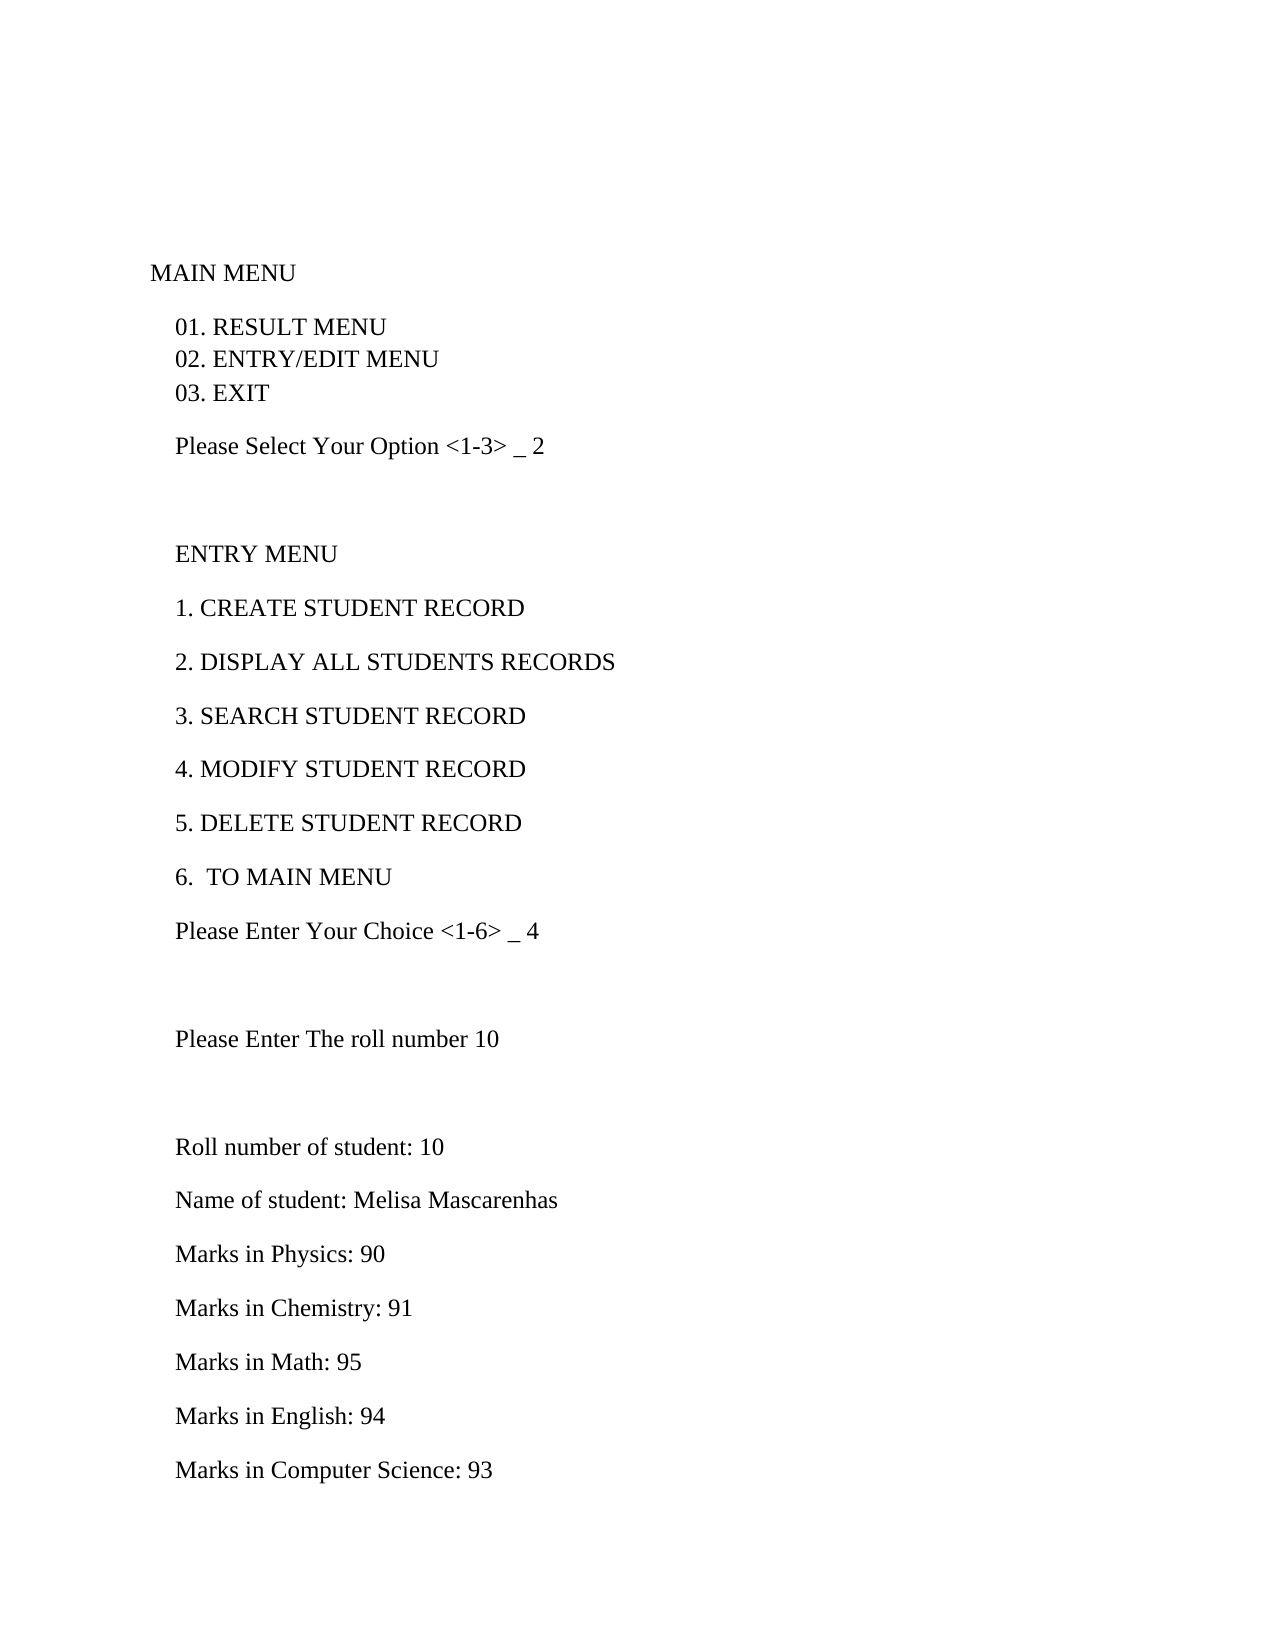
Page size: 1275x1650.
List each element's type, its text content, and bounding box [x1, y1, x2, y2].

text Please Enter The roll number 10 [175, 1024, 1125, 1053]
text Please Select Your Option <1-3> _ 2 [175, 431, 1125, 460]
text MAIN MENU [150, 258, 1125, 286]
text Marks in English: 94 [175, 1401, 1125, 1429]
text 6. TO MAIN MENU [175, 862, 1125, 891]
text Marks in Computer Science: 93 [175, 1455, 1125, 1483]
list RESULT MENU [175, 312, 1125, 340]
text 3. SEARCH STUDENT RECORD [175, 701, 1125, 729]
list EXIT [175, 378, 1125, 406]
text Marks in Physics: 90 [150, 1239, 1125, 1268]
list ENTRY/EDIT MENU [175, 344, 1125, 373]
text Please Enter Your Choice <1-6> _ 4 [175, 916, 1125, 945]
text Marks in Math: 95 [175, 1347, 1125, 1376]
text 1. CREATE STUDENT RECORD [150, 593, 1125, 622]
text 5. DELETE STUDENT RECORD [175, 808, 1125, 837]
text Roll number of student: 10 [175, 1132, 1125, 1160]
text 4. MODIFY STUDENT RECORD [175, 754, 1125, 783]
text Name of student: Melisa Mascarenhas [175, 1185, 1125, 1214]
text ENTRY MENU [175, 539, 1125, 568]
text Marks in Chemistry: 91 [175, 1293, 1125, 1322]
text 2. DISPLAY ALL STUDENTS RECORDS [175, 647, 1125, 676]
